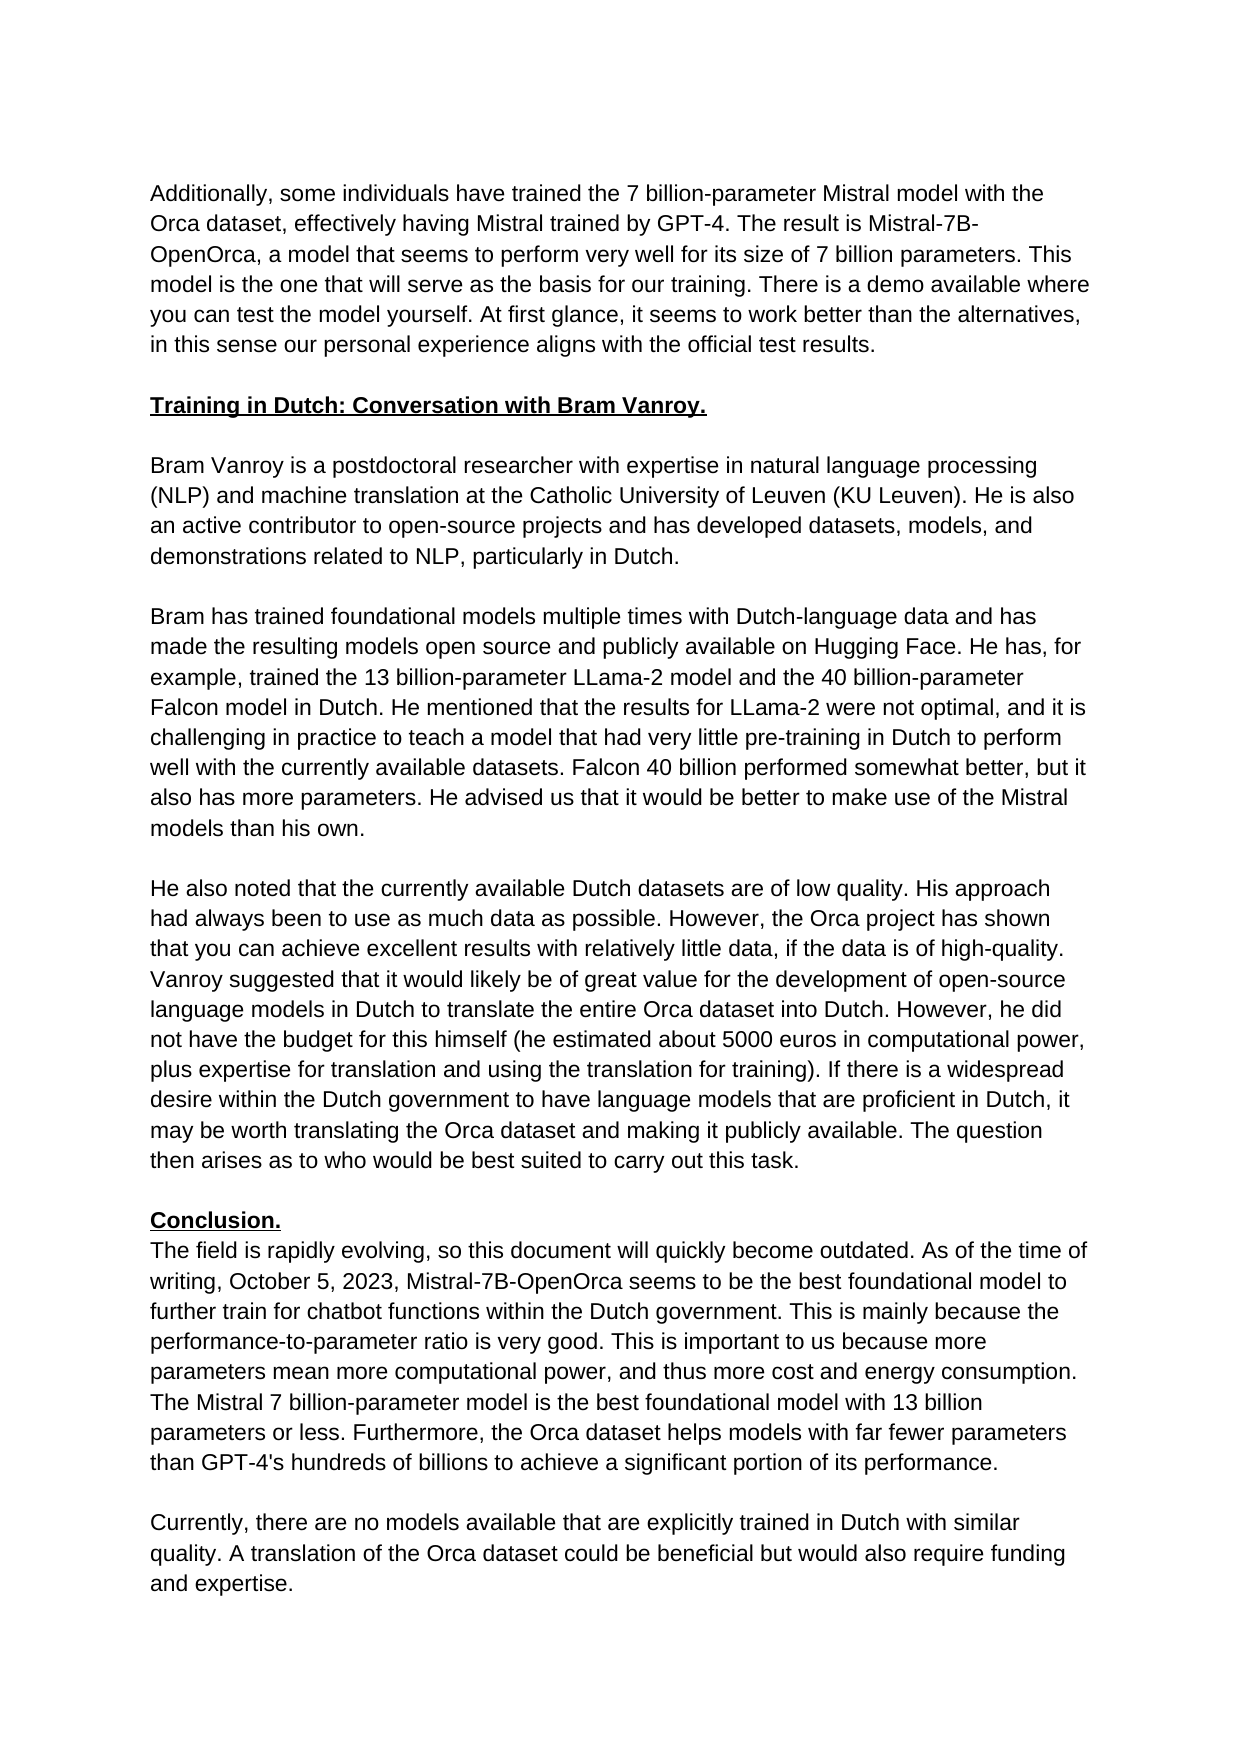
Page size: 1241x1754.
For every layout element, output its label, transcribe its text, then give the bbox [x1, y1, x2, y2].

text Additionally, some individuals have trained the 7 billion-parameter Mistral model with the Orca dataset, effectively having Mistral trained by GPT-4. The result is Mistral-7B-OpenOrca, a model that seems to perform very well for its size of 7 billion parameters. This model is the one that will serve as the basis for our training. There is a demo available where you can test the model yourself. At first glance, it seems to work better than the alternatives, in this sense our personal experience aligns with the official test results. [150, 180, 1090, 358]
text Currently, there are no models available that are explicitly trained in Dutch with similar quality. A translation of the Orca dataset could be beneficial but would also require funding and expertise. [150, 1509, 1090, 1596]
text The field is rapidly evolving, so this document will quickly become outdated. As of the time of writing, October 5, 2023, Mistral-7B-OpenOrca seems to be the best foundational model to further train for chatbot functions within the Dutch government. This is mainly because the performance-to-parameter ratio is very good. This is important to us because more parameters mean more computational power, and thus more cost and energy consumption. The Mistral 7 billion-parameter model is the best foundational model with 13 billion parameters or less. Furthermore, the Orca dataset helps models with far fewer parameters than GPT-4's hundreds of billions to achieve a significant portion of its performance. [150, 1237, 1090, 1475]
text Bram has trained foundational models multiple times with Dutch-language data and has made the resulting models open source and publicly available on Hugging Face. He has, for example, trained the 13 billion-parameter LLama-2 model and the 40 billion-parameter Falcon model in Dutch. He mentioned that the results for LLama-2 were not optimal, and it is challenging in practice to teach a model that had very little pre-training in Dutch to perform well with the currently available datasets. Falcon 40 billion performed somewhat better, but it also has more parameters. He advised us that it would be better to make use of the Mistral models than his own. [150, 603, 1090, 841]
text Bram Vanroy is a postdoctoral researcher with expertise in natural language processing (NLP) and machine translation at the Catholic University of Leuven (KU Leuven). He is also an active contributor to open-source projects and has developed datasets, models, and demonstrations related to NLP, particularly in Dutch. [150, 452, 1090, 569]
text Training in Dutch: Conversation with Bram Vanroy. [150, 392, 1090, 418]
text Conclusion. [150, 1207, 1090, 1234]
text He also noted that the currently available Dutch datasets are of low quality. His approach had always been to use as much data as possible. However, the Orca project has shown that you can achieve excellent results with relatively little data, if the data is of high-quality. Vanroy suggested that it would likely be of great value for the development of open-source language models in Dutch to translate the entire Orca dataset into Dutch. However, he did not have the budget for this himself (he estimated about 5000 euros in computational power, plus expertise for translation and using the translation for training). If there is a widespread desire within the Dutch government to have language models that are proficient in Dutch, it may be worth translating the Orca dataset and making it publicly available. The question then arises as to who would be best suited to carry out this task. [150, 875, 1090, 1173]
